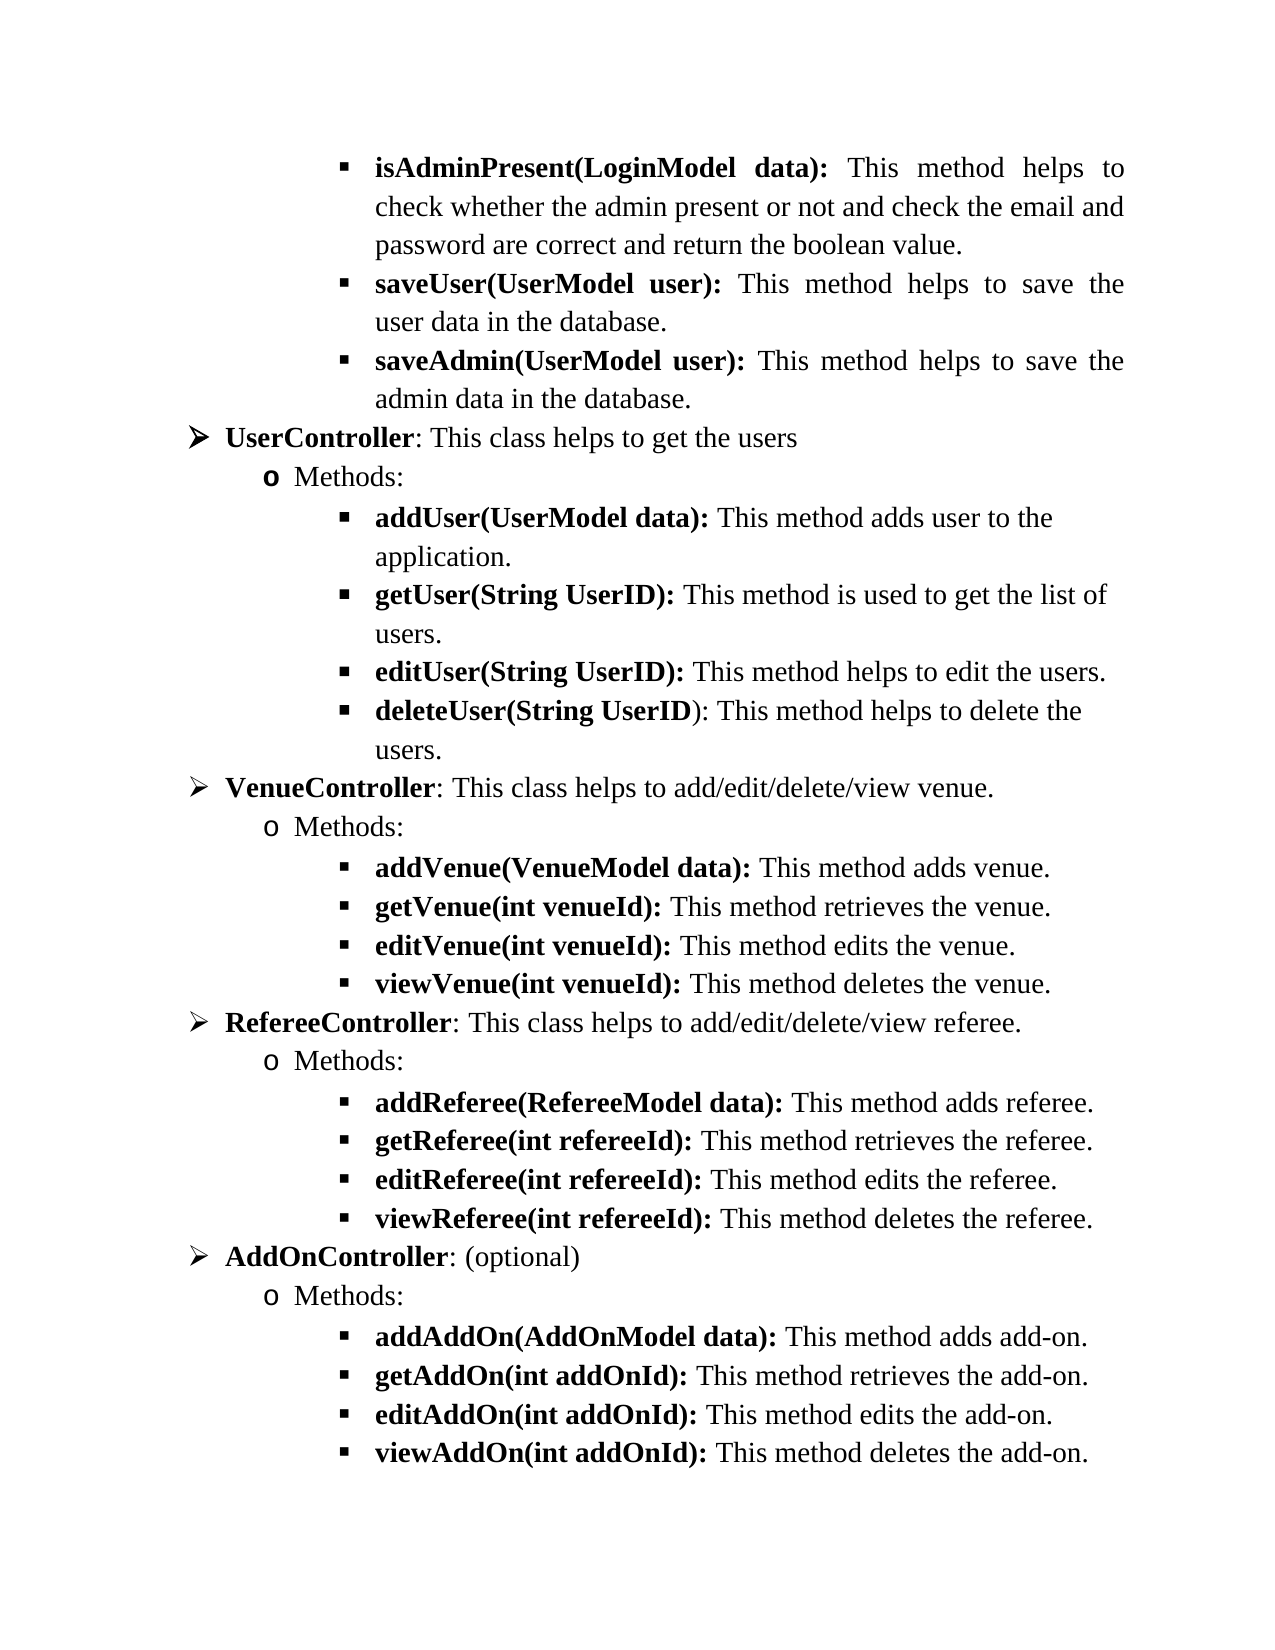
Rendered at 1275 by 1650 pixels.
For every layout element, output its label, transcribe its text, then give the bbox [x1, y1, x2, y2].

list viewAddOn(int addOnId): This method deletes the add-on. [337, 1435, 1125, 1469]
list editVenue(int venueId): This method edits the venue. [337, 928, 1125, 961]
list viewReferee(int refereeId): This method deletes the referee. [337, 1201, 1125, 1234]
list RefereeController: This class helps to add/edit/delete/view referee. [187, 1005, 1125, 1038]
list addVenue(VenueModel data): This method adds venue. [337, 850, 1125, 884]
list AddOnController: (optional) [187, 1239, 1125, 1273]
list Methods: [262, 1043, 1125, 1079]
list addReferee(RefereeModel data): This method adds referee. [337, 1085, 1125, 1118]
list Methods: [262, 459, 1125, 495]
list addAddOn(AddOnModel data): This method adds add-on. [337, 1319, 1125, 1353]
list isAdminPresent(LoginModel data): This method helps to check whether the admin present or not and check the email and password are correct and return the boolean value. [337, 150, 1125, 261]
list getVenue(int venueId): This method retrieves the venue. [337, 889, 1125, 923]
list Methods: [262, 1278, 1125, 1314]
list Methods: [262, 809, 1125, 845]
list addUser(UserModel data): This method adds user to the application. [337, 500, 1125, 572]
list VenueController: This class helps to add/edit/delete/view venue. [187, 770, 1125, 804]
list saveUser(UserModel user): This method helps to save the user data in the database. [337, 266, 1125, 338]
list getReferee(int refereeId): This method retrieves the referee. [337, 1123, 1125, 1157]
list UserController: This class helps to get the users [187, 420, 1125, 454]
list deleteUser(String UserID): This method helps to delete the users. [337, 693, 1125, 765]
list getAddOn(int addOnId): This method retrieves the add-on. [337, 1358, 1125, 1392]
list editReferee(int refereeId): This method edits the referee. [337, 1162, 1125, 1196]
list editUser(String UserID): This method helps to edit the users. [337, 654, 1125, 688]
list saveAdmin(UserModel user): This method helps to save the admin data in the database. [337, 343, 1125, 415]
list editAddOn(int addOnId): This method edits the add-on. [337, 1397, 1125, 1430]
list viewVenue(int venueId): This method deletes the venue. [337, 966, 1125, 1000]
list getUser(String UserID): This method is used to get the list of users. [337, 577, 1125, 649]
